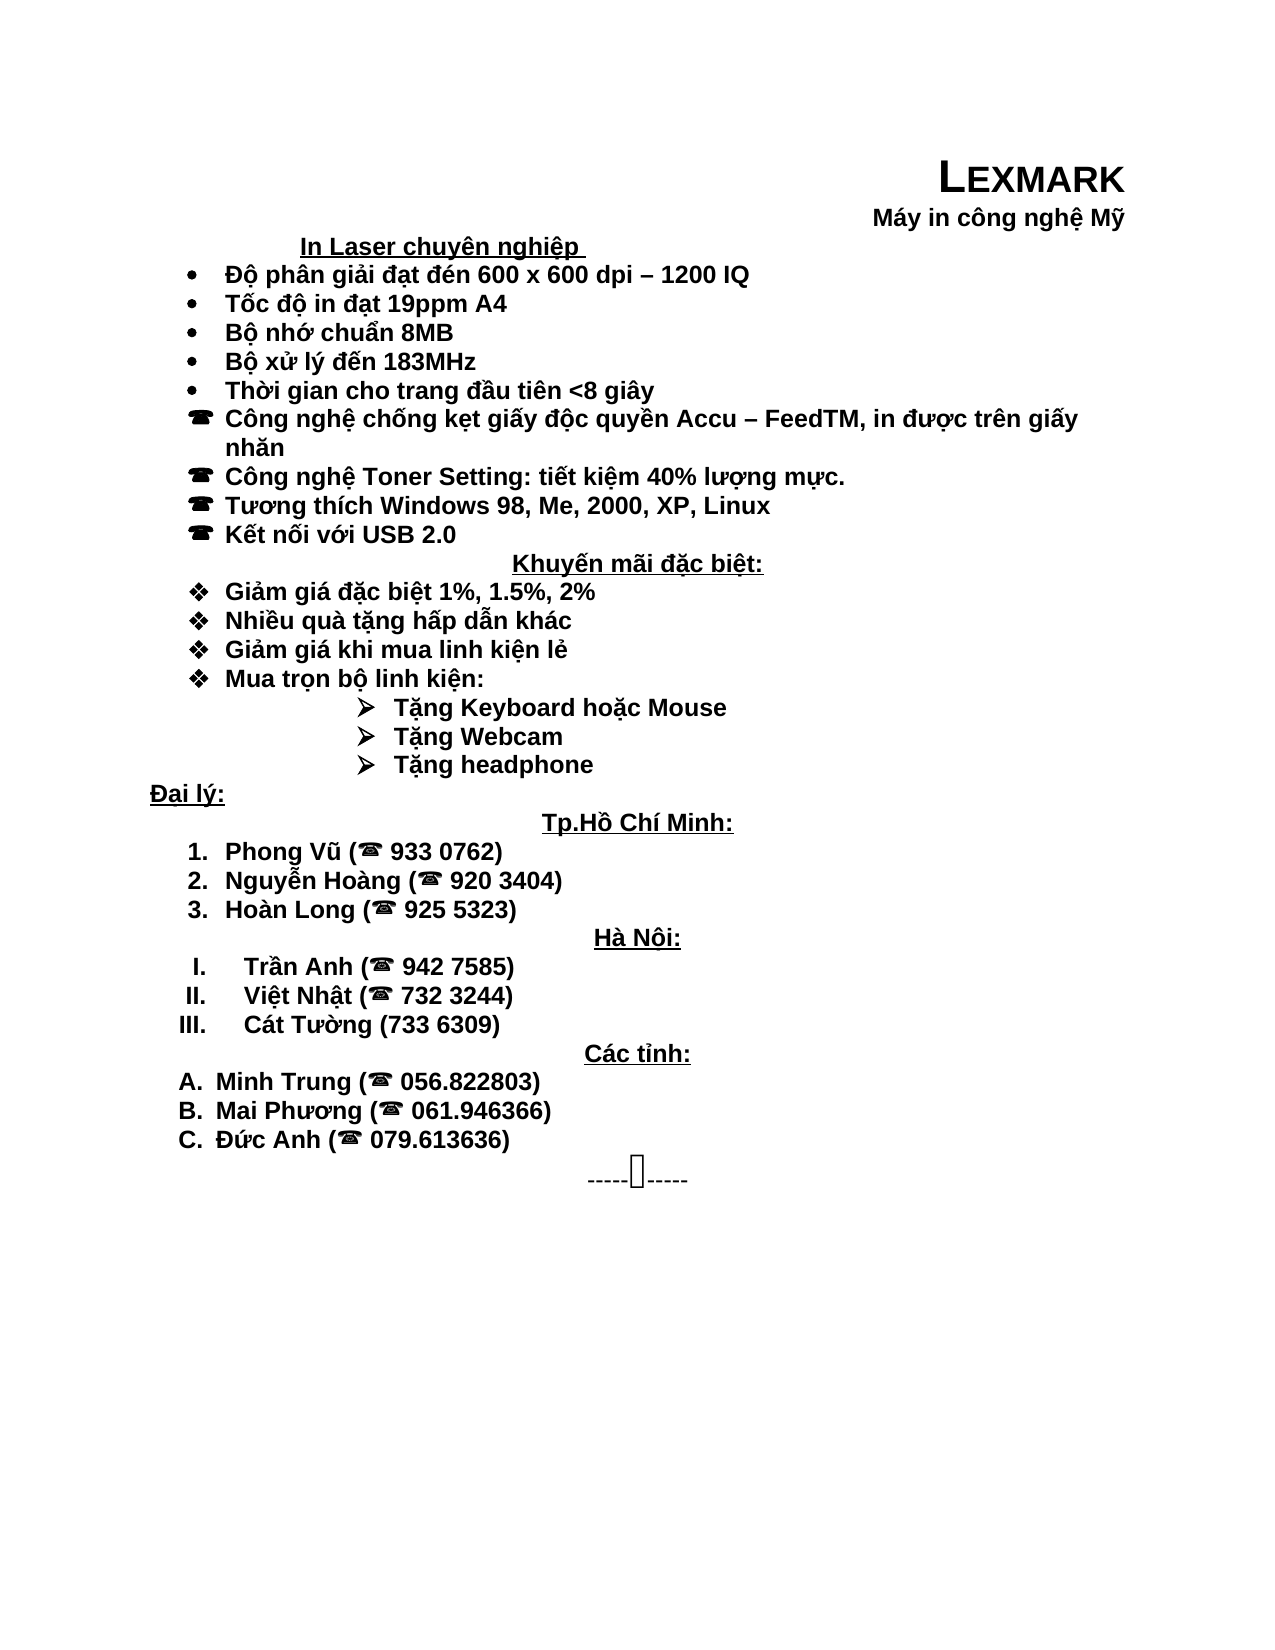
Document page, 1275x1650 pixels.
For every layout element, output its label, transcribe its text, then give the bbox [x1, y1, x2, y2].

list Giảm giá khi mua linh kiện lẻ [187, 635, 1125, 664]
list Nhiều quà tặng hấp dẫn khác [187, 606, 1125, 635]
list Tặng Webcam [356, 722, 1125, 751]
text Máy in công nghệ Mỹ [150, 203, 1125, 231]
list Bộ nhớ chuẩn 8MB [187, 318, 1125, 347]
list Giảm giá đặc biệt 1%, 1.5%, 2% [187, 577, 1125, 606]
text Hà Nội: [150, 923, 1125, 952]
list Tương thích Windows 98, Me, 2000, XP, Linux [187, 491, 1125, 520]
list Tốc độ in đạt 19ppm A4 [187, 289, 1125, 318]
list Mai Phương ( 061.946366) [178, 1096, 1125, 1125]
text Tp.Hồ Chí Minh: [150, 808, 1125, 837]
text Các tỉnh: [150, 1039, 1125, 1067]
list Cát Tường (733 6309) [206, 1010, 1125, 1039]
text Lexmark [150, 150, 1125, 203]
list Việt Nhật ( 732 3244) [206, 981, 1125, 1010]
text ---------- [150, 1154, 1125, 1199]
list Phong Vũ ( 933 0762) [187, 837, 1125, 866]
list Tặng headphone [356, 751, 1125, 779]
list Tặng Keyboard hoặc Mouse [356, 693, 1125, 722]
list Minh Trung ( 056.822803) [178, 1067, 1125, 1096]
list Hoàn Long ( 925 5323) [187, 894, 1125, 923]
list Công nghệ chống kẹt giấy độc quyền Accu – FeedTM, in được trên giấy nhăn [187, 404, 1125, 462]
list Mua trọn bộ linh kiện: [187, 664, 1125, 693]
list Đức Anh ( 079.613636) [178, 1125, 1125, 1154]
list Bộ xử lý đến 183MHz [187, 347, 1125, 376]
text Khuyến mãi đặc biệt: [150, 549, 1125, 577]
list Trần Anh ( 942 7585) [206, 952, 1125, 981]
text In Laser chuyên nghiệp [150, 231, 1125, 260]
list Công nghệ Toner Setting: tiết kiệm 40% lượng mực. [187, 462, 1125, 491]
list Độ phân giải đạt đén 600 x 600 dpi – 1200 IQ [187, 260, 1125, 289]
text Đại lý: [150, 779, 1125, 808]
list Kết nối với USB 2.0 [187, 520, 1125, 549]
list Thời gian cho trang đầu tiên <8 giây [187, 376, 1125, 404]
list Nguyễn Hoàng ( 920 3404) [187, 866, 1125, 894]
